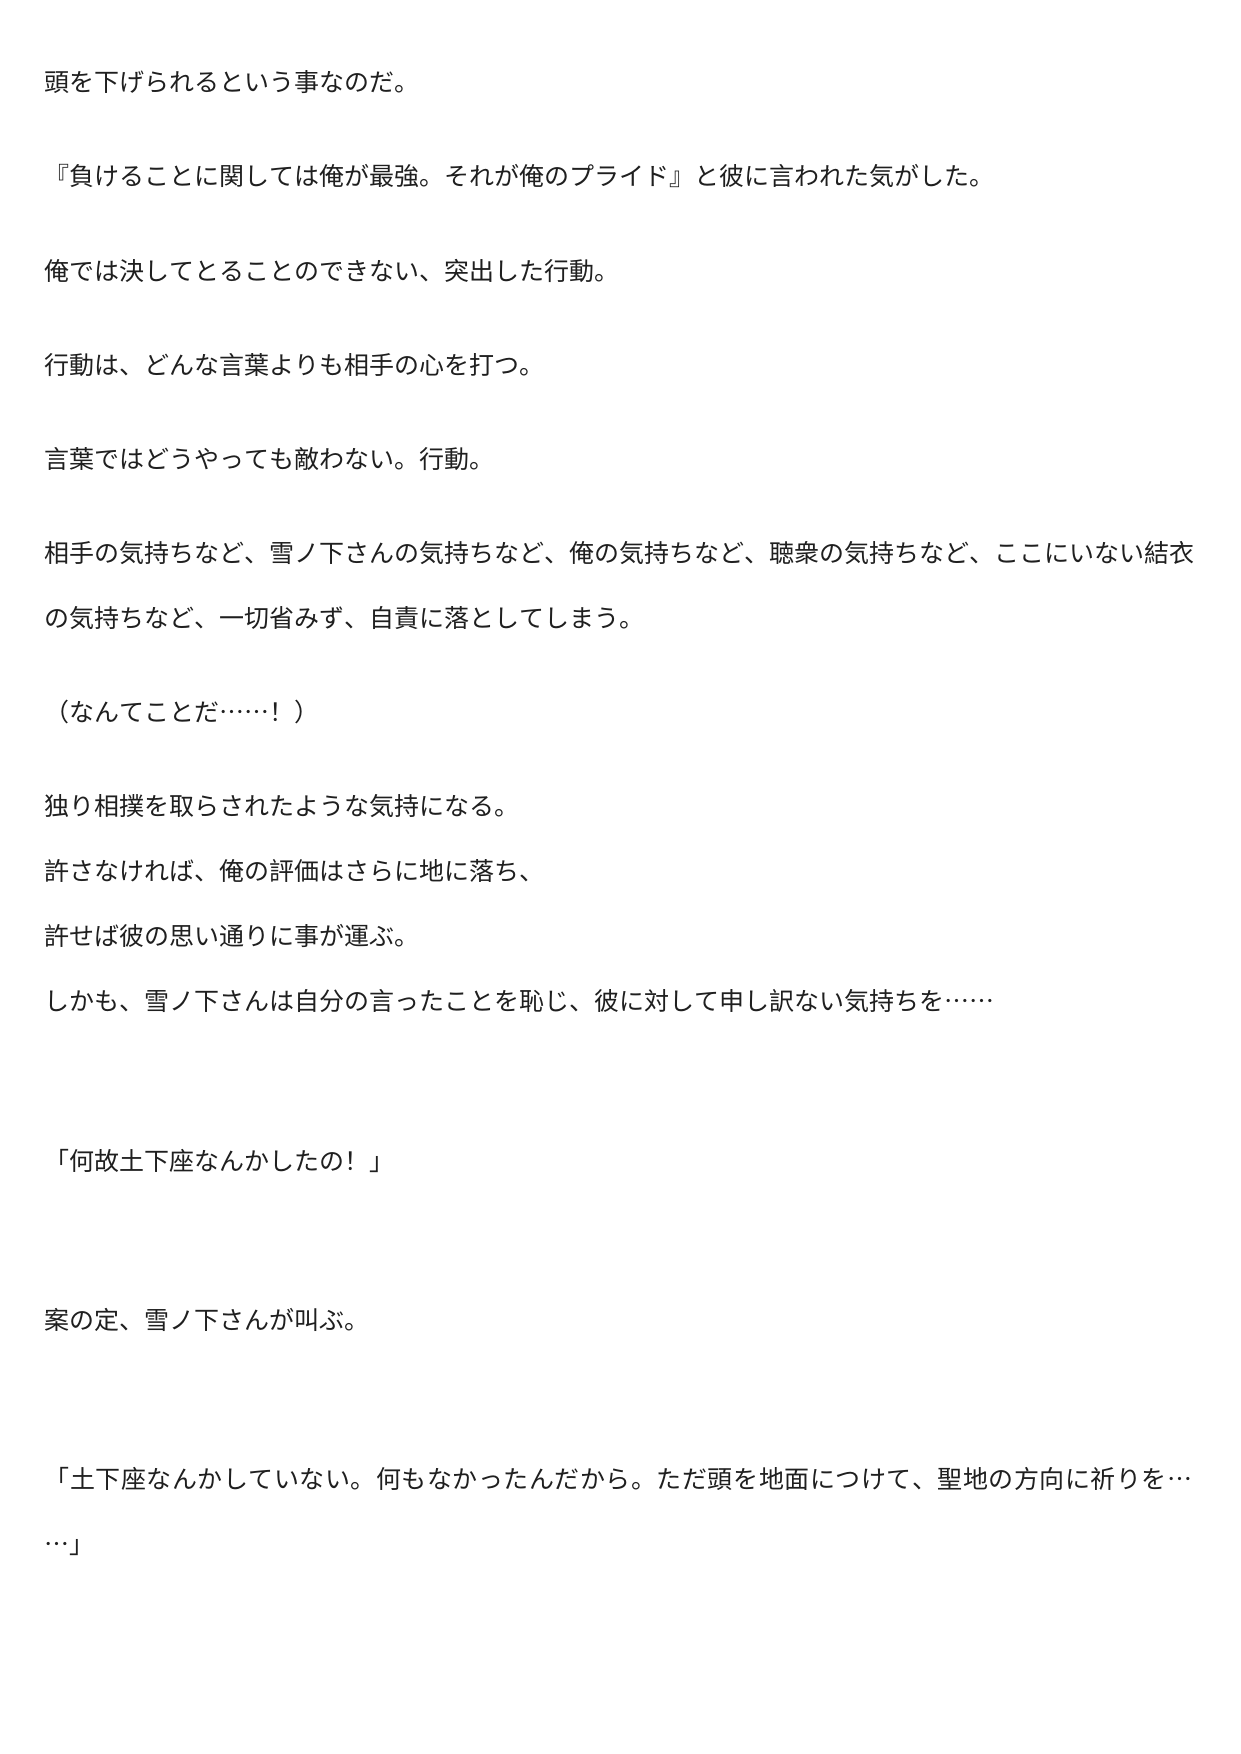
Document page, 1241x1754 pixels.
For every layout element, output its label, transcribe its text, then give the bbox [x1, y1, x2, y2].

text 言葉ではどうやっても敵わない。行動。 [44, 425, 1196, 490]
text 「土下座なんかしていない。何もなかったんだから。ただ頭を地面につけて、聖地の方向に祈りを……」 [44, 1380, 1196, 1575]
text （なんてことだ……！） [44, 678, 1196, 743]
text 俺では決してとることのできない、突出した行動。 [44, 237, 1196, 302]
text 案の定、雪ノ下さんが叫ぶ。 [44, 1221, 1196, 1351]
text 『負けることに関しては俺が最強。それが俺のプライド』と彼に言われた気がした。 [44, 142, 1196, 207]
text 独り相撲を取らされたような気持になる。 許さなければ、俺の評価はさらに地に落ち、 許せば彼の思い通りに事が運ぶ。 しかも、雪ノ下さんは自分の言ったことを恥じ、彼に対して申し訳ない気持ちを…… [44, 772, 1196, 1032]
text 「何故土下座なんかしたの！」 [44, 1062, 1196, 1192]
text 相手の気持ちなど、雪ノ下さんの気持ちなど、俺の気持ちなど、聴衆の気持ちなど、ここにいない結衣の気持ちなど、一切省みず、自責に落としてしまう。 [44, 519, 1196, 649]
text 頭を下げられるという事なのだ。 [44, 48, 1196, 113]
text 行動は、どんな言葉よりも相手の心を打つ。 [44, 331, 1196, 396]
